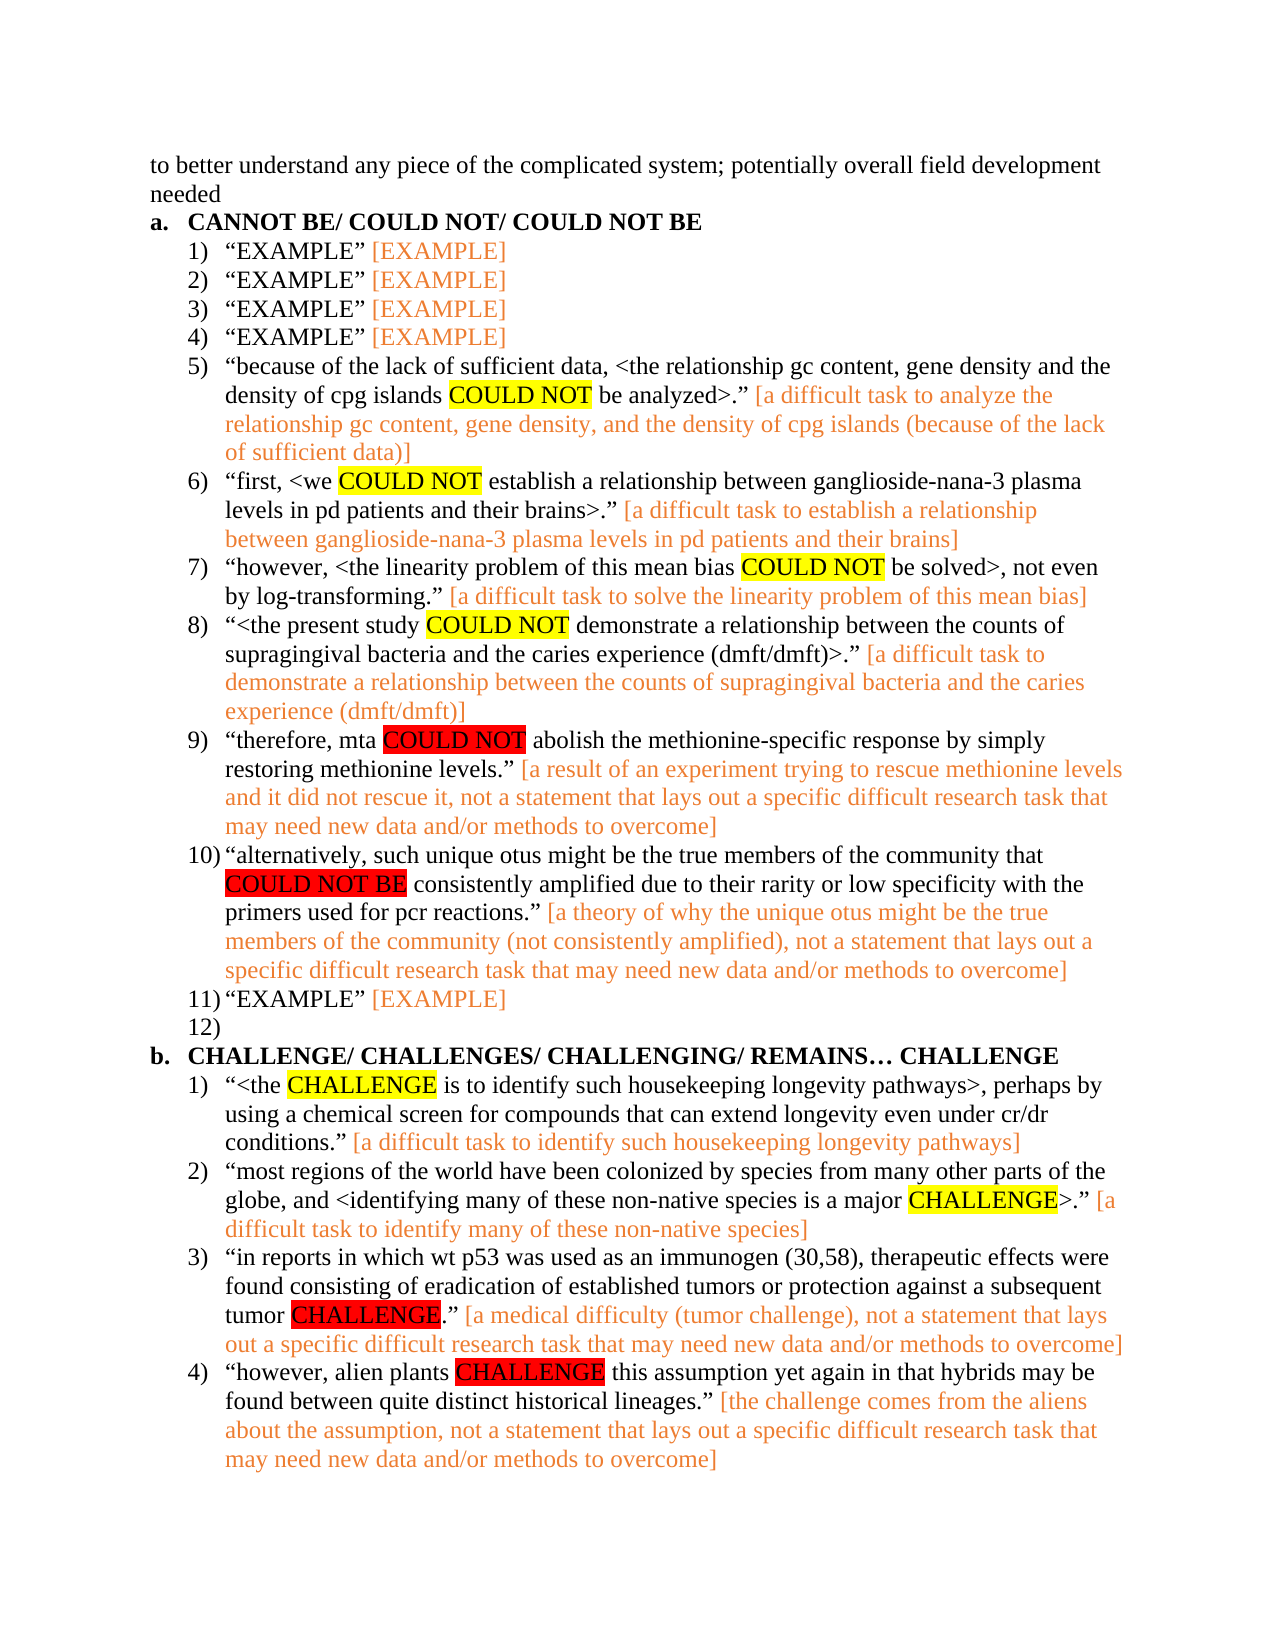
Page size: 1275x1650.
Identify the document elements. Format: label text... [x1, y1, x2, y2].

list “<the present study COULD NOT demonstrate a relationship between the counts of supragingival bacteria and the caries experience (dmft/dmft)>.” [a difficult task to demonstrate a relationship between the counts of supragingival bacteria and the caries experience (dmft/dmft)] [187, 610, 1125, 725]
list “EXAMPLE” [EXAMPLE] [187, 294, 1125, 322]
list “alternatively, such unique otus might be the true members of the community that COULD NOT BE consistently amplified due to their rarity or low specificity with the primers used for pcr reactions.” [a theory of why the unique otus might be the true members of the community (not consistently amplified), not a statement that lays out a specific difficult research task that may need new data and/or methods to overcome] [187, 840, 1125, 984]
list “however, <the linearity problem of this mean bias COULD NOT be solved>, not even by log-transforming.” [a difficult task to solve the linearity problem of this mean bias] [187, 552, 1125, 610]
list “EXAMPLE” [EXAMPLE] [187, 265, 1125, 294]
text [150, 150, 1125, 207]
list “first, <we COULD NOT establish a relationship between ganglioside-nana-3 plasma levels in pd patients and their brains>.” [a difficult task to establish a relationship between ganglioside-nana-3 plasma levels in pd patients and their brains] [187, 466, 1125, 552]
list “EXAMPLE” [EXAMPLE] [187, 322, 1125, 351]
list “because of the lack of sufficient data, <the relationship gc content, gene density and the density of cpg islands COULD NOT be analyzed>.” [a difficult task to analyze the relationship gc content, gene density, and the density of cpg islands (because of the lack of sufficient data)] [187, 351, 1125, 466]
list “EXAMPLE” [EXAMPLE] [187, 236, 1125, 265]
list “therefore, mta COULD NOT abolish the methionine-specific response by simply restoring methionine levels.” [a result of an experiment trying to rescue methionine levels and it did not rescue it, not a statement that lays out a specific difficult research task that may need new data and/or methods to overcome] [187, 725, 1125, 840]
list “however, alien plants CHALLENGE this assumption yet again in that hybrids may be found between quite distinct historical lineages.” [the challenge comes from the aliens about the assumption, not a statement that lays out a specific difficult research task that may need new data and/or methods to overcome] [187, 1357, 1125, 1472]
list CHALLENGE/ CHALLENGES/ CHALLENGING/ REMAINS… CHALLENGE [150, 1041, 1125, 1070]
list “EXAMPLE” [EXAMPLE] [187, 984, 1125, 1012]
list “in reports in which wt p53 was used as an immunogen (30,58), therapeutic effects were found consisting of eradication of established tumors or protection against a subsequent tumor CHALLENGE.” [a medical difficulty (tumor challenge), not a statement that lays out a specific difficult research task that may need new data and/or methods to overcome] [187, 1242, 1125, 1357]
list “<the CHALLENGE is to identify such housekeeping longevity pathways>, perhaps by using a chemical screen for compounds that can extend longevity even under cr/dr conditions.” [a difficult task to identify such housekeeping longevity pathways] [187, 1070, 1125, 1156]
list CANNOT BE/ COULD NOT/ COULD NOT BE [150, 207, 1125, 236]
list “most regions of the world have been colonized by species from many other parts of the globe, and <identifying many of these non-native species is a major CHALLENGE>.” [a difficult task to identify many of these non-native species] [187, 1156, 1125, 1242]
